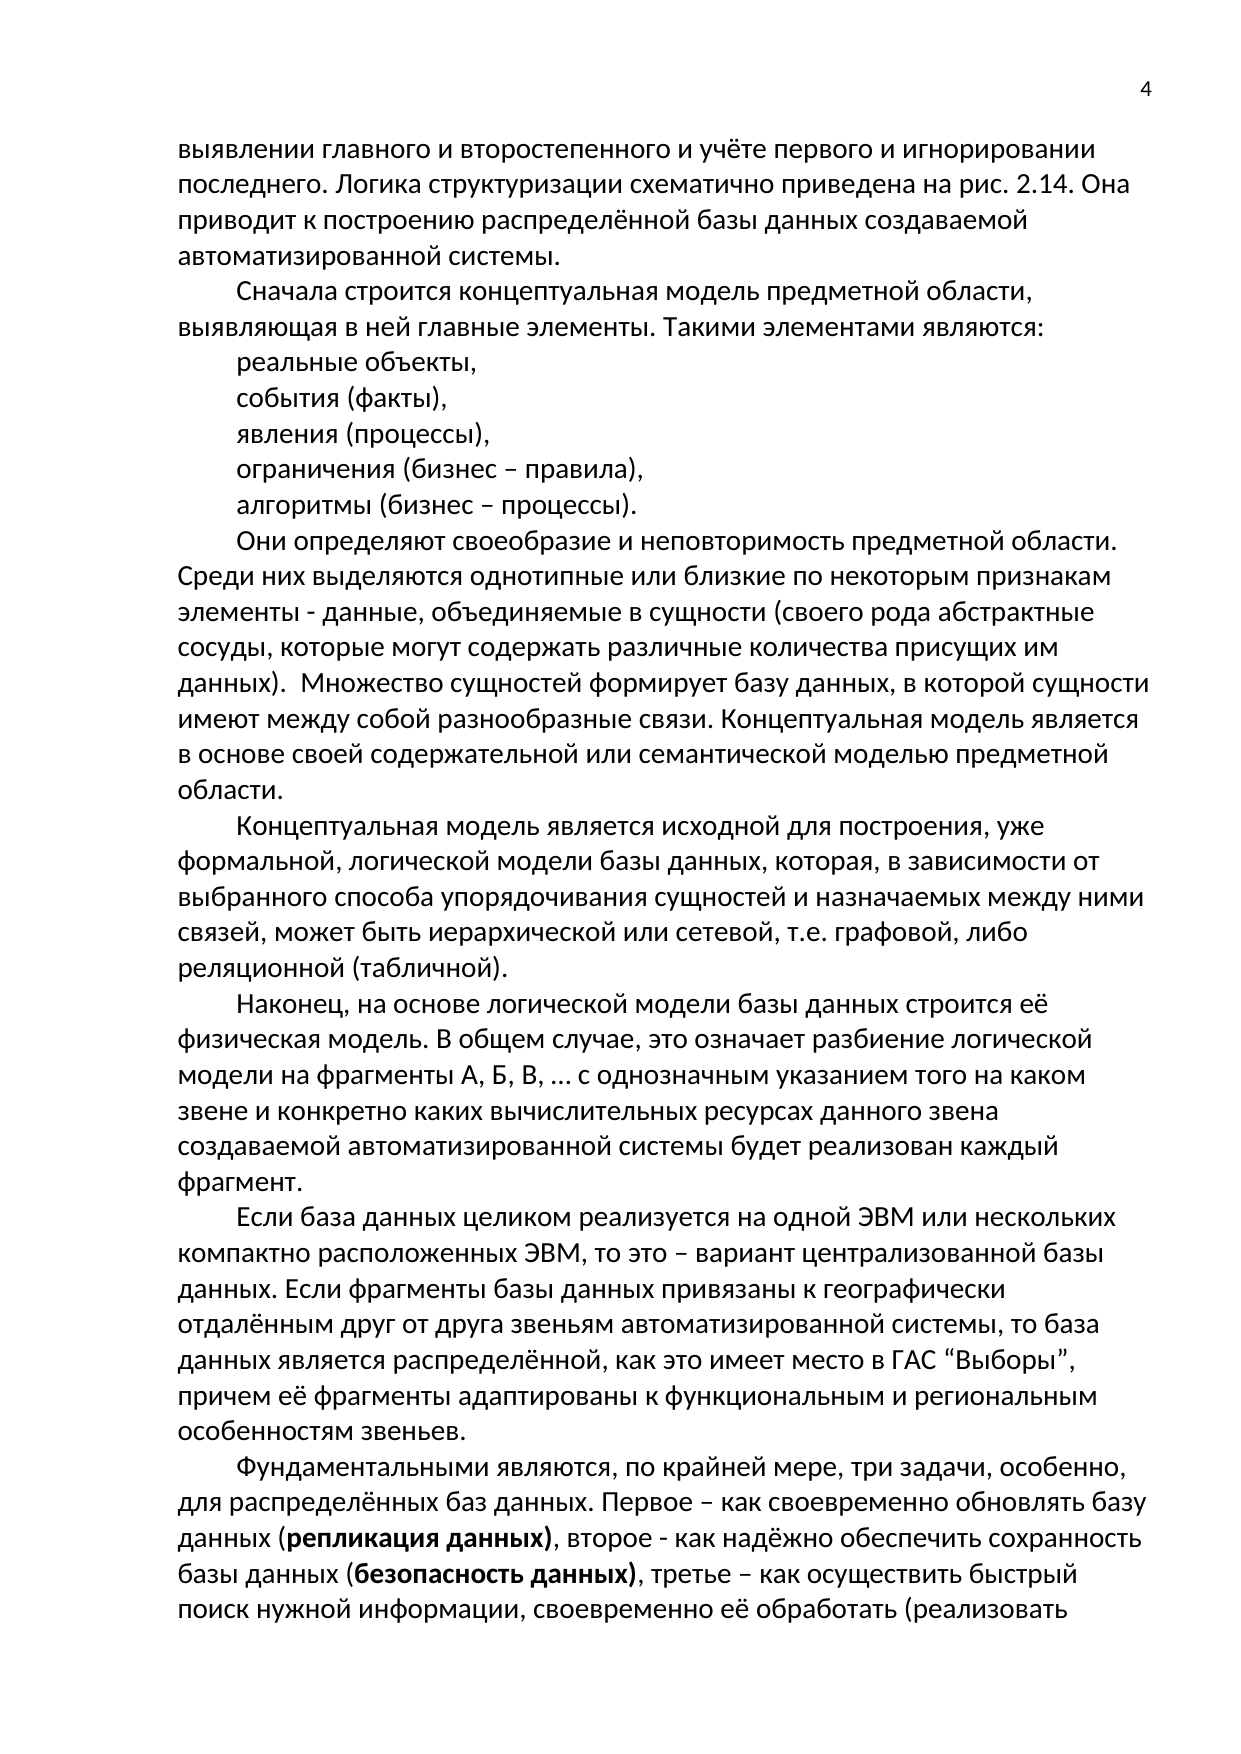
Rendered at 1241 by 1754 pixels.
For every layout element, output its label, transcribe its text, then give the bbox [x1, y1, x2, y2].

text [177, 1448, 1152, 1626]
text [177, 130, 1152, 272]
text явления (процессы), [177, 415, 1152, 450]
text реальные объекты, [177, 343, 1152, 379]
text ограничения (бизнес – правила), [177, 450, 1152, 486]
text Концептуальная модель является исходной для построения, уже формальной, логической модели базы данных, которая, в зависимости от выбранного способа упорядочивания сущностей и назначаемых между ними связей, может быть иерархической или сетевой, т.е. графовой, либо реляционной (табличной). [177, 807, 1152, 985]
text Если база данных целиком реализуется на одной ЭВМ или нескольких компактно расположенных ЭВМ, то это – вариант централизованной базы данных. Если фрагменты базы данных привязаны к географически отдалённым друг от друга звеньям автоматизированной системы, то база данных является распределённой, как это имеет место в ГАС “Выборы”, причем её фрагменты адаптированы к функциональным и региональным особенностям звеньев. [177, 1198, 1152, 1448]
text Наконец, на основе логической модели базы данных строится её физическая модель. В общем случае, это означает разбиение логической модели на фрагменты А, Б, В, … с однозначным указанием того на каком звене и конкретно каких вычислительных ресурсах данного звена создаваемой автоматизированной системы будет реализован каждый фрагмент. [177, 985, 1152, 1198]
text алгоритмы (бизнес – процессы). [177, 486, 1152, 522]
text Сначала строится концептуальная модель предметной области, выявляющая в ней главные элементы. Такими элементами являются: [177, 272, 1152, 343]
text события (факты), [177, 379, 1152, 415]
text Они определяют своеобразие и неповторимость предметной области. Среди них выделяются однотипные или близкие по некоторым признакам элементы - данные, объединяемые в сущности (своего рода абстрактные сосуды, которые могут содержать различные количества присущих им данных). Множество сущностей формирует базу данных, в которой сущности имеют между собой разнообразные связи. Концептуальная модель является в основе своей содержательной или семантической моделью предметной области. [177, 522, 1152, 807]
